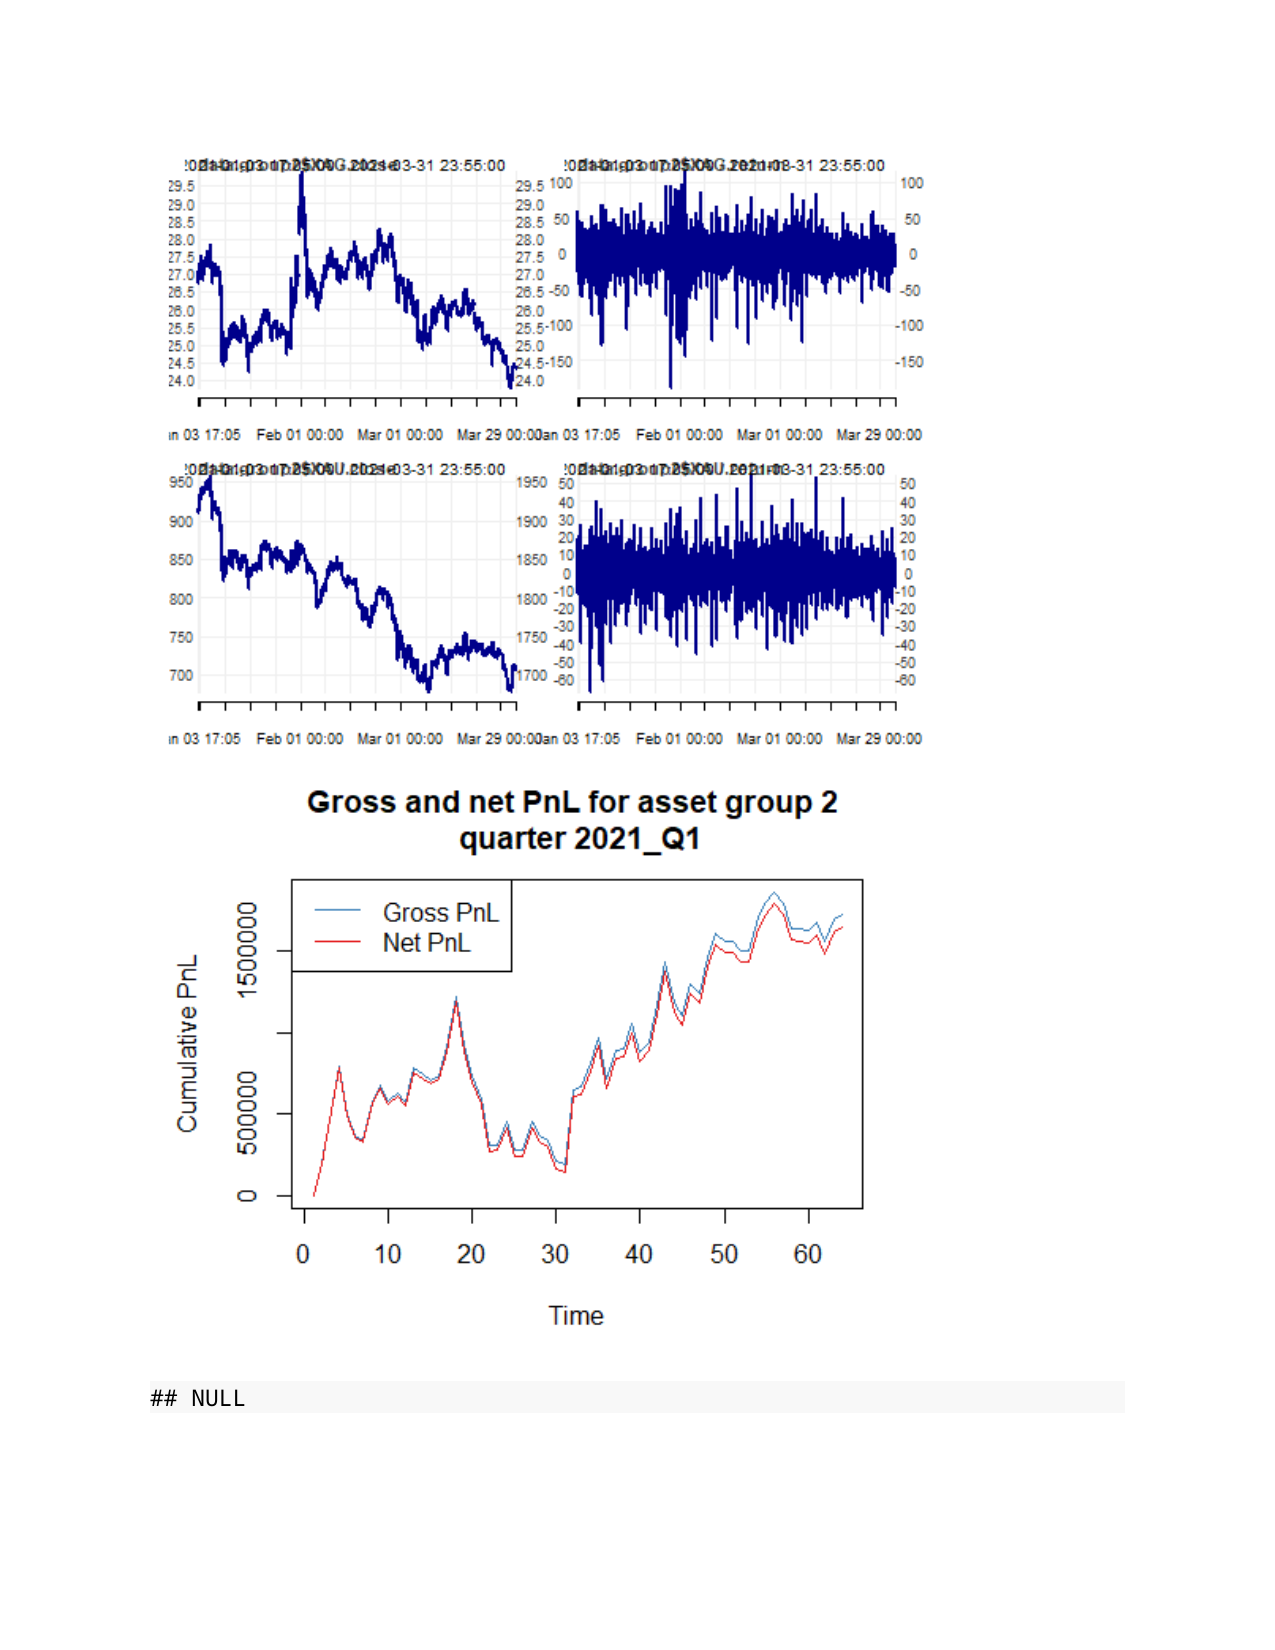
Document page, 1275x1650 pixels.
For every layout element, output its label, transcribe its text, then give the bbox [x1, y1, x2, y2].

picture [168, 150, 927, 1363]
text ## NULL [150, 1381, 1125, 1413]
